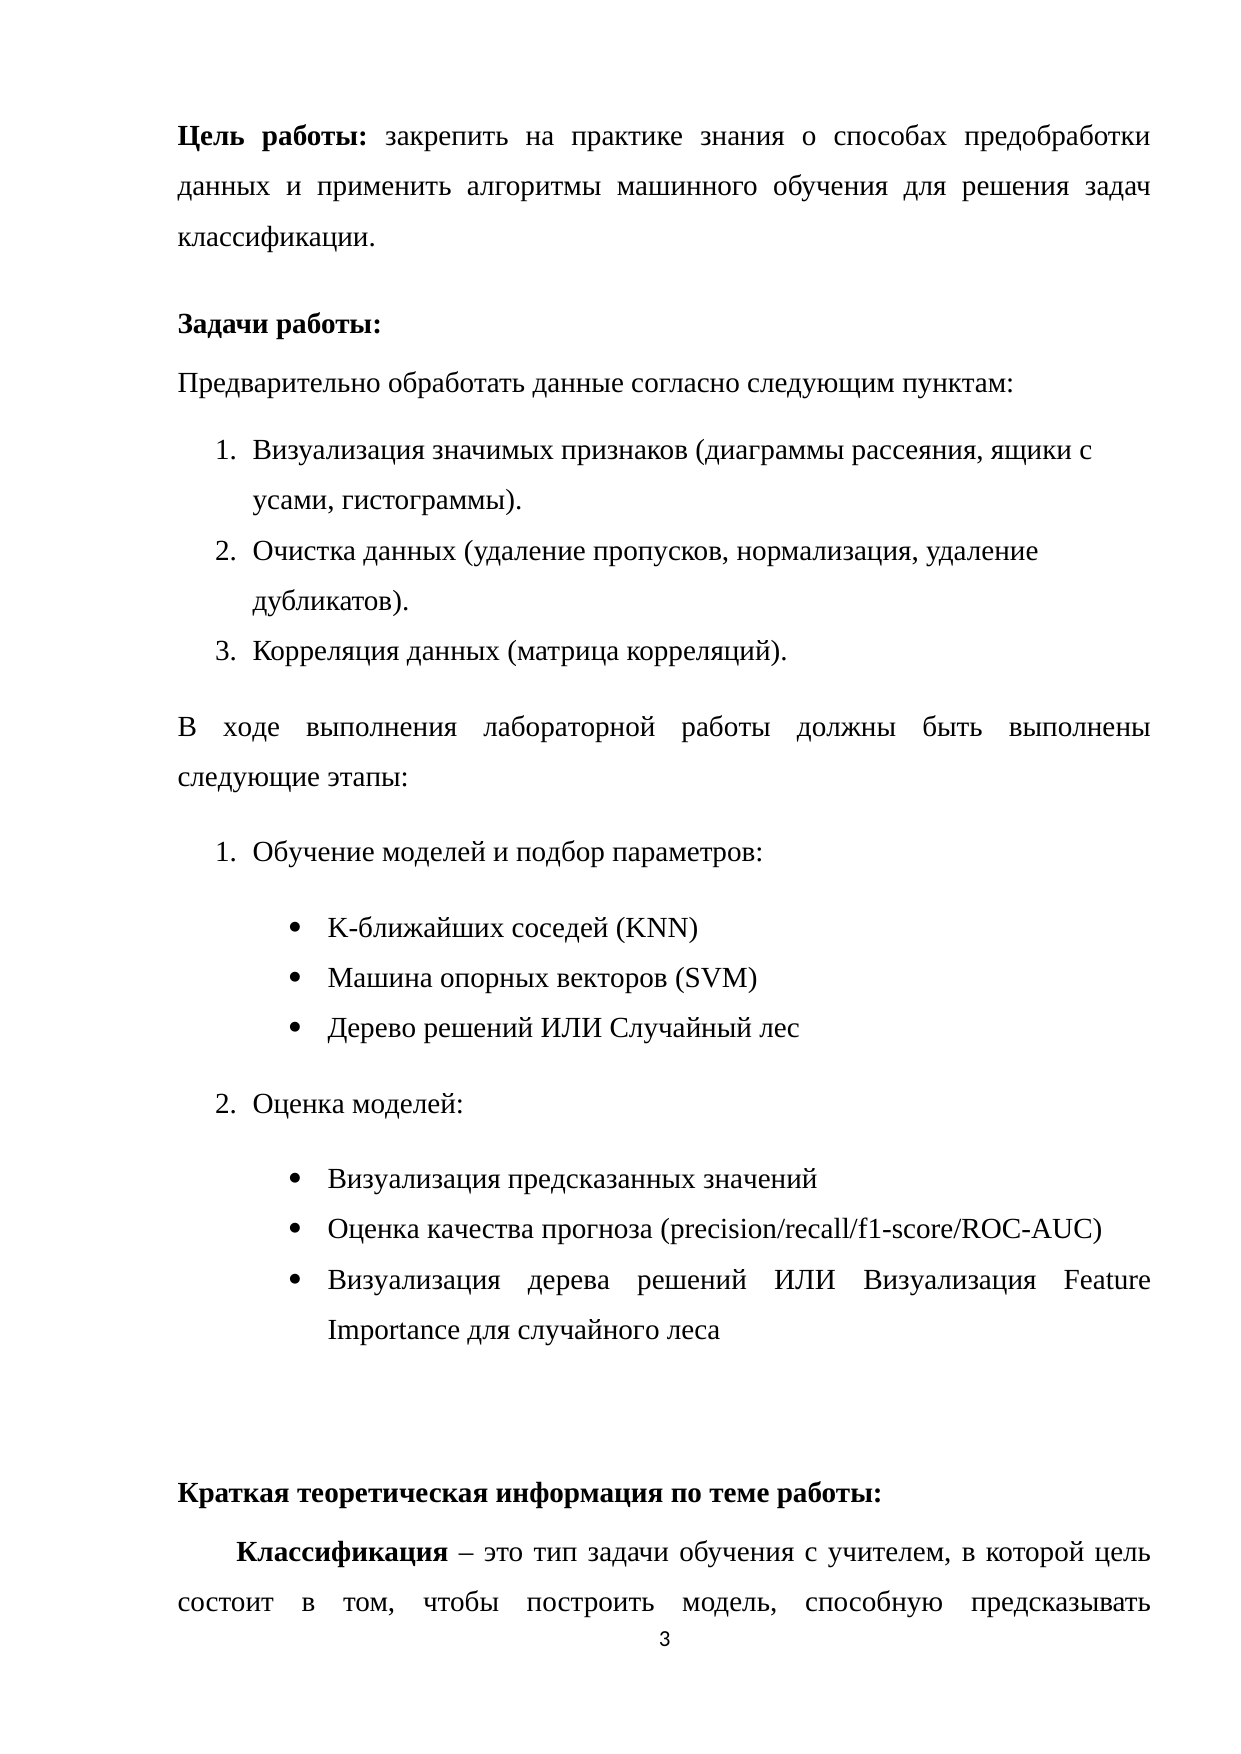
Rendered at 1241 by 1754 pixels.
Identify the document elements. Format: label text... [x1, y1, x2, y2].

list K-ближайших соседей (KNN) [290, 910, 1152, 943]
list Оценка качества прогноза (precision/recall/f1-score/ROC-AUC) [290, 1212, 1152, 1245]
text В ходе выполнения лабораторной работы должны быть выполнены следующие этапы: [177, 709, 1152, 793]
list Очистка данных (удаление пропусков, нормализация, удаление дубликатов). [215, 533, 1152, 617]
list Визуализация предсказанных значений [290, 1161, 1152, 1195]
text Цель работы: закрепить на практике знания о способах предобработки данных и применить алгоритмы машинного обучения для решения задач классификации. [177, 118, 1152, 252]
list Обучение моделей и подбор параметров: [215, 834, 1152, 868]
list Дерево решений ИЛИ Случайный лес [290, 1011, 1152, 1044]
list Визуализация дерева решений ИЛИ Визуализация Feature Importance для случайного леса [290, 1262, 1152, 1346]
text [177, 1534, 1152, 1618]
list Корреляция данных (матрица корреляций). [215, 633, 1152, 667]
list Оценка моделей: [215, 1086, 1152, 1119]
subtitle Краткая теоретическая информация по теме работы: [177, 1476, 1152, 1509]
list Визуализация значимых признаков (диаграммы рассеяния, ящики с усами, гистограммы). [215, 432, 1152, 516]
subtitle Задачи работы: [177, 307, 1152, 340]
text Предварительно обработать данные согласно следующим пунктам: [177, 365, 1152, 399]
list Машина опорных векторов (SVM) [290, 960, 1152, 994]
